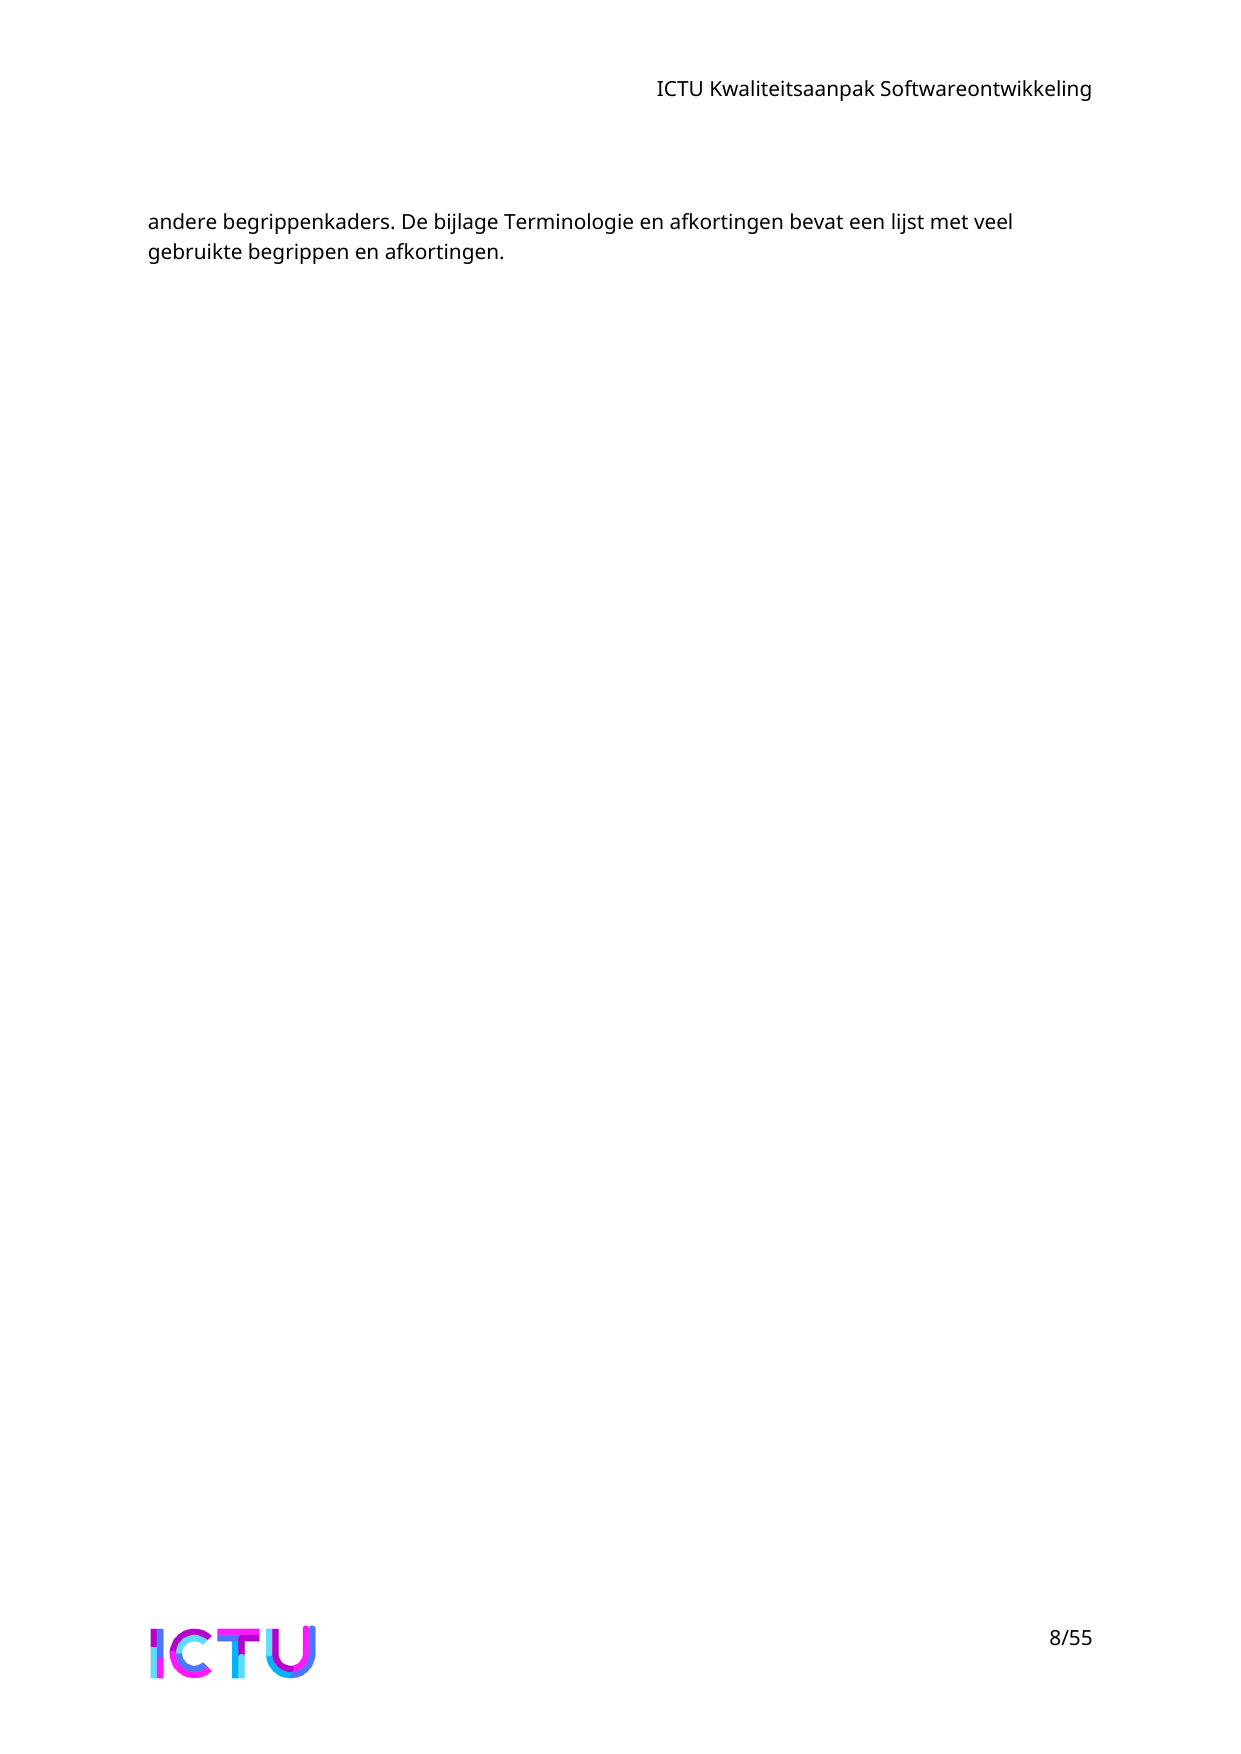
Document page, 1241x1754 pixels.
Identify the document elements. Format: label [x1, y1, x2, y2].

text [148, 207, 1092, 266]
picture [148, 1623, 319, 1683]
